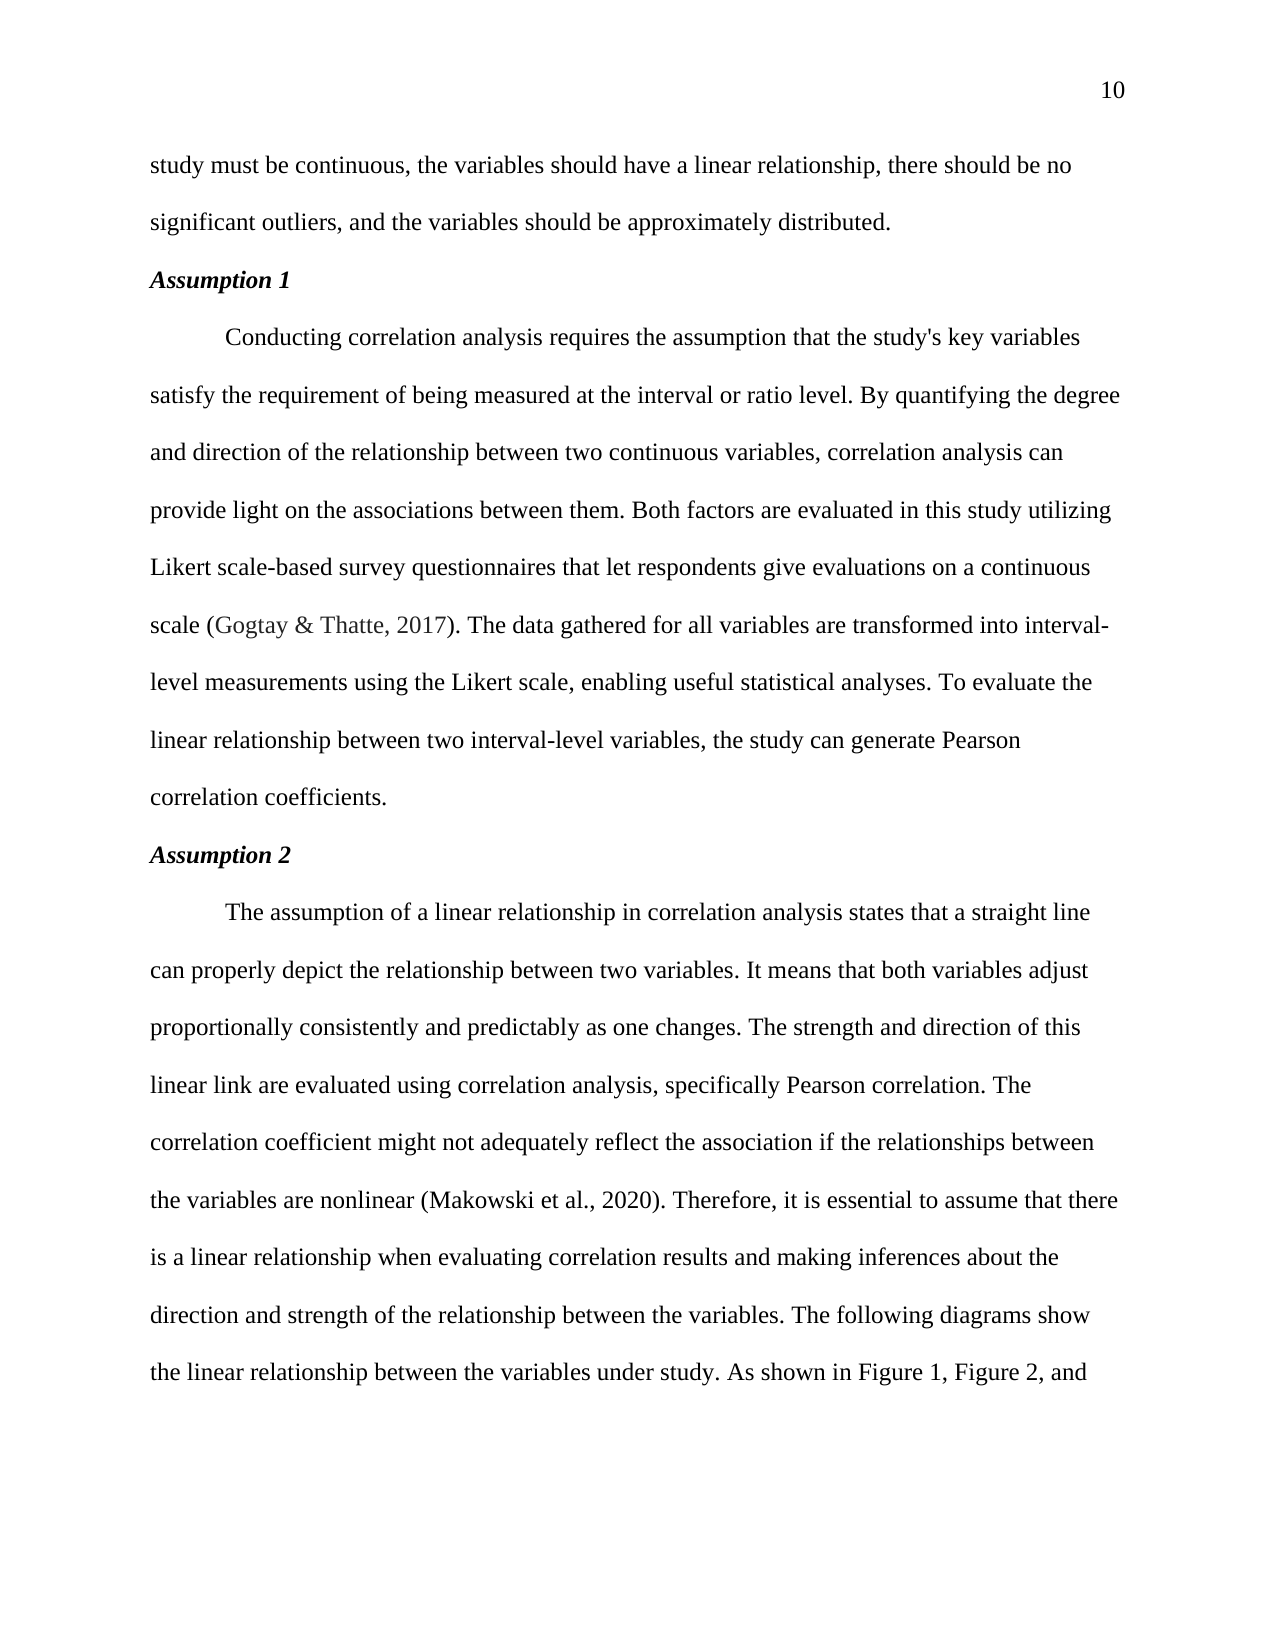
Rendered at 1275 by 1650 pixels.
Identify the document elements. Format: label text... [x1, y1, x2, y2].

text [150, 897, 1125, 1386]
text Assumption 1 [150, 265, 1125, 294]
text Assumption 2 [150, 840, 1125, 869]
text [150, 150, 1125, 236]
text Conducting correlation analysis requires the assumption that the study's key variables satisfy the requirement of being measured at the interval or ratio level. By quantifying the degree and direction of the relationship between two continuous variables, correlation analysis can provide light on the associations between them. Both factors are evaluated in this study utilizing Likert scale-based survey questionnaires that let respondents give evaluations on a continuous scale (Gogtay & Thatte, 2017). The data gathered for all variables are transformed into interval-level measurements using the Likert scale, enabling useful statistical analyses. To evaluate the linear relationship between two interval-level variables, the study can generate Pearson correlation coefficients. [150, 322, 1125, 811]
